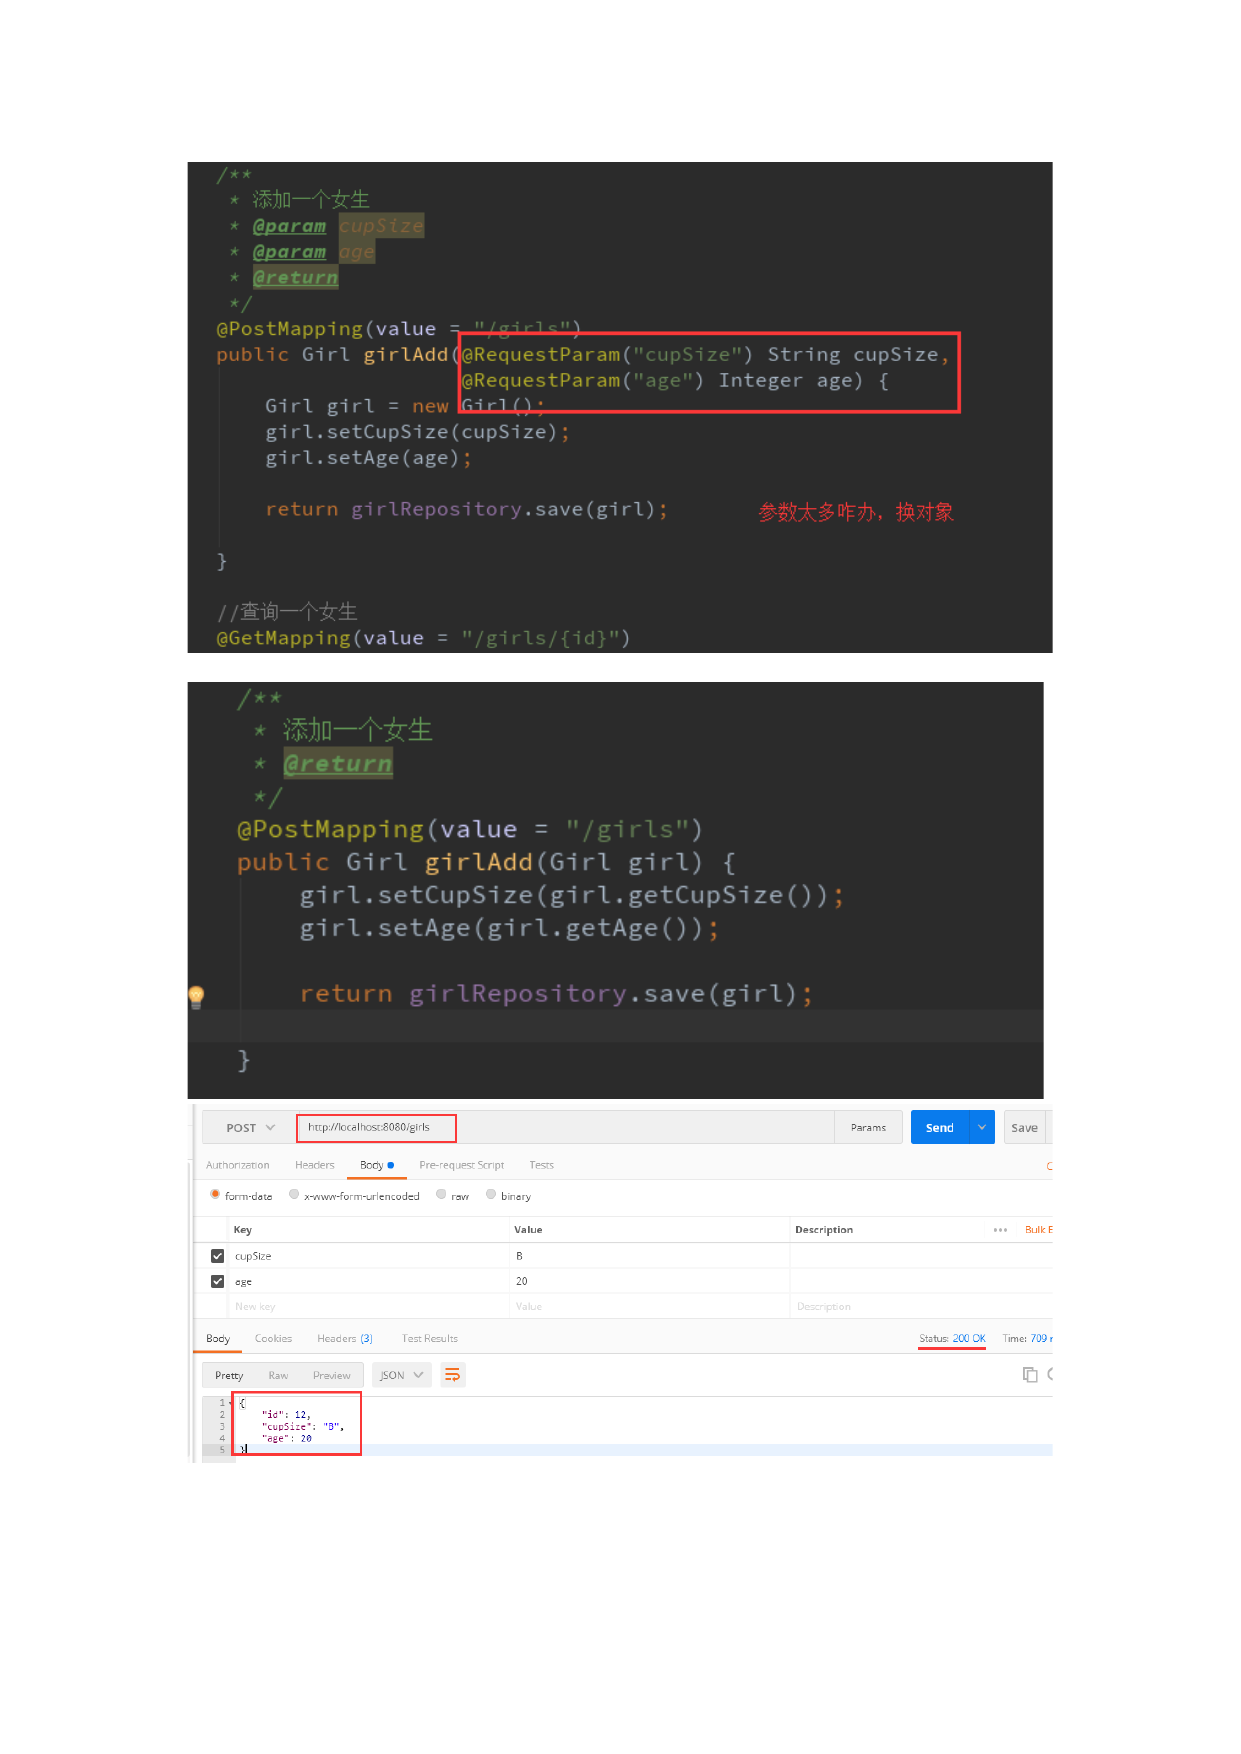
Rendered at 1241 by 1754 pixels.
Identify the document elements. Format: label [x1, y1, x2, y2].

picture [187, 682, 1044, 1099]
picture [187, 162, 1053, 653]
picture [187, 1104, 1053, 1463]
